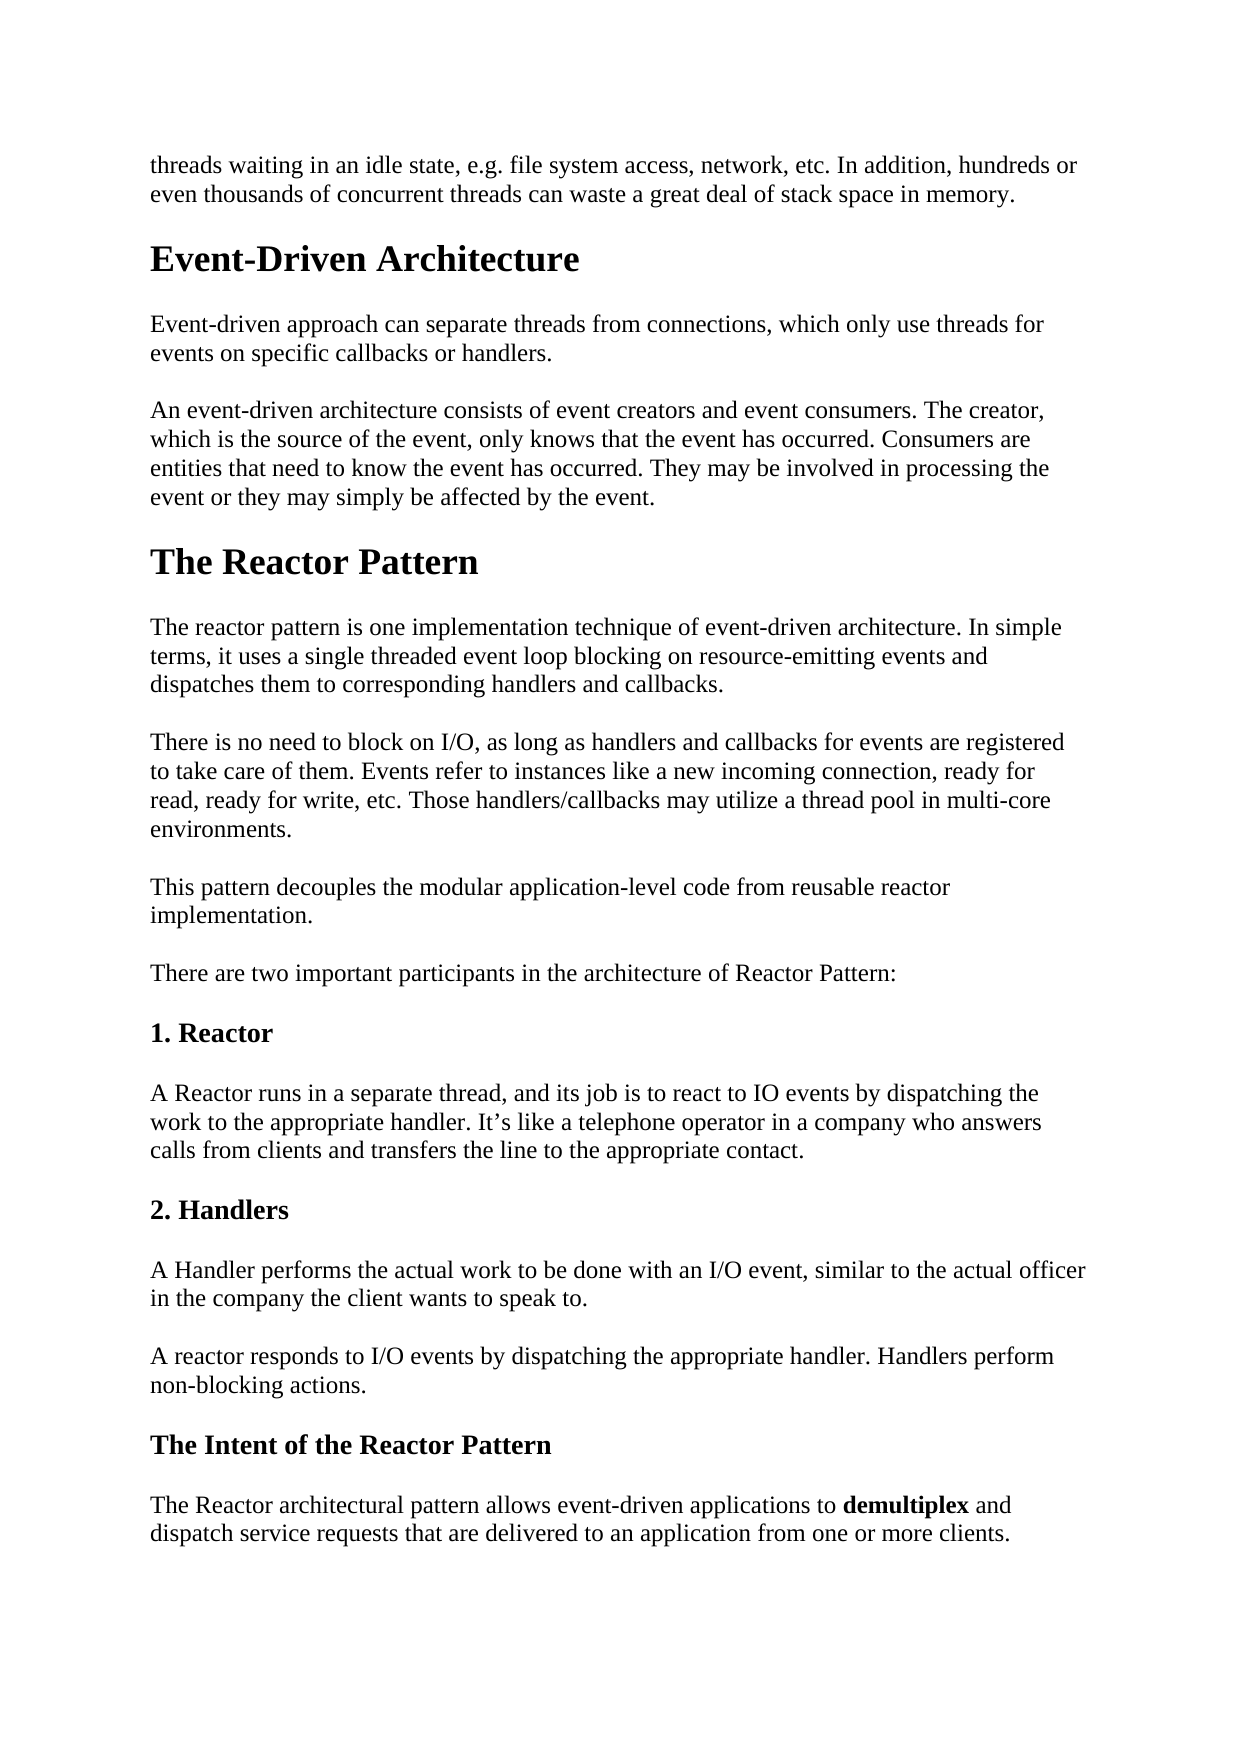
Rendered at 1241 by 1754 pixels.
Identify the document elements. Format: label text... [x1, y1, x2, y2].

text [150, 150, 1090, 207]
text A reactor responds to I/O events by dispatching the appropriate handler. Handlers perform non-blocking actions. [150, 1341, 1090, 1399]
text A Reactor runs in a separate thread, and its job is to react to IO events by dispatching the work to the appropriate handler. It’s like a telephone operator in a company who answers calls from clients and transfers the line to the appropriate contact. [150, 1078, 1090, 1164]
text The Intent of the Reactor Pattern [150, 1428, 1090, 1461]
text There are two important participants in the architecture of Reactor Pattern: [150, 958, 1090, 987]
text Event-Driven Architecture [150, 237, 1090, 280]
text An event-driven architecture consists of event creators and event consumers. The creator, which is the source of the event, only knows that the event has occurred. Consumers are entities that need to know the event has occurred. They may be involved in processing the event or they may simply be affected by the event. [150, 396, 1090, 511]
text Event-driven approach can separate threads from connections, which only use threads for events on specific callbacks or handlers. [150, 309, 1090, 366]
text There is no need to block on I/O, as long as handlers and callbacks for events are registered to take care of them. Events refer to instances like a new incoming connection, ready for read, ready for write, etc. Those handlers/callbacks may utilize a thread pool in multi-core environments. [150, 727, 1090, 842]
text The Reactor architectural pattern allows event-driven applications to demultiplex and dispatch service requests that are delivered to an application from one or more clients. [150, 1490, 1090, 1547]
text The reactor pattern is one implementation technique of event-driven architecture. In simple terms, it uses a single threaded event loop blocking on resource-emitting events and dispatches them to corresponding handlers and callbacks. [150, 612, 1090, 698]
text The Reactor Pattern [150, 540, 1090, 583]
text 2. Handlers [150, 1193, 1090, 1226]
text A Handler performs the actual work to be done with an I/O event, similar to the actual officer in the company the client wants to speak to. [150, 1255, 1090, 1312]
text 1. Reactor [150, 1016, 1090, 1049]
text This pattern decouples the modular application-level code from reusable reactor implementation. [150, 872, 1090, 929]
